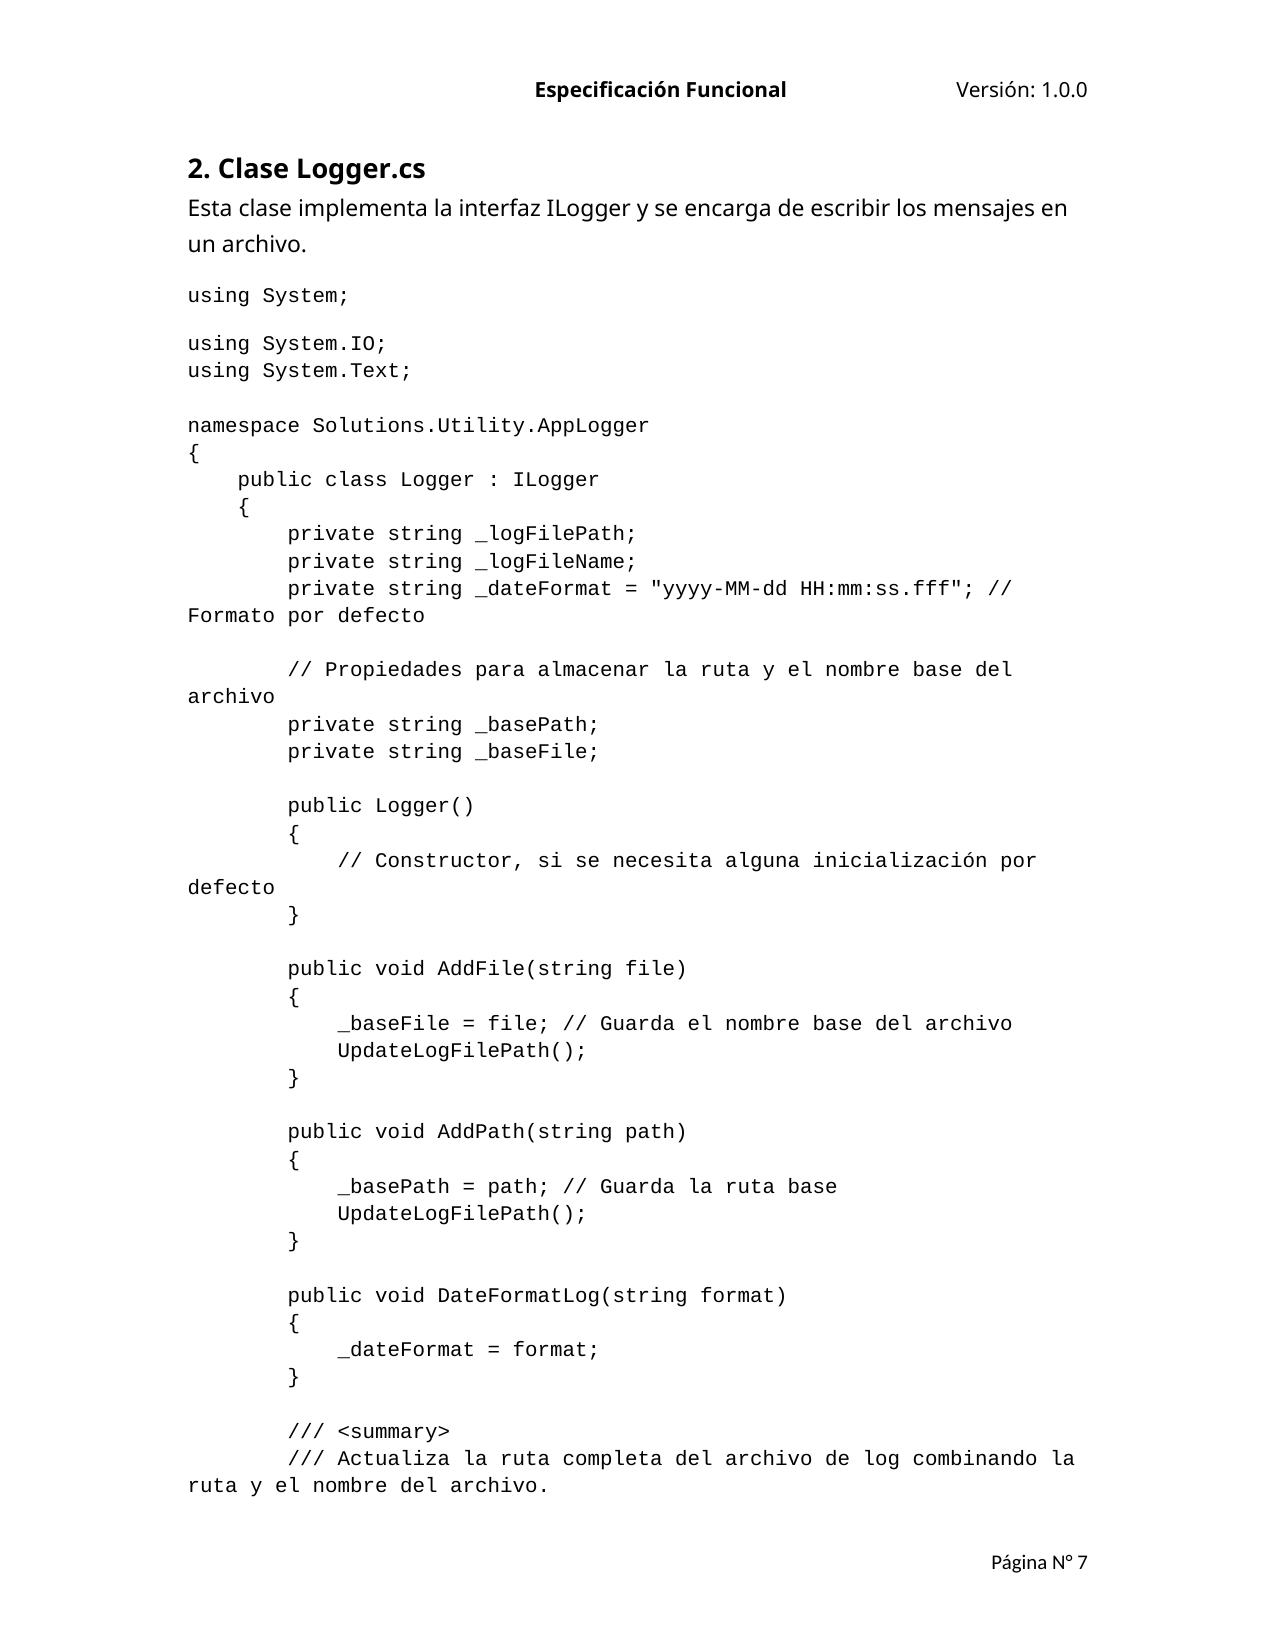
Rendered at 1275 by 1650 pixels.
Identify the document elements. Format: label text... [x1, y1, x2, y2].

text private string _logFileName; [187, 551, 1087, 574]
text public void AddPath(string path) [187, 1122, 1087, 1145]
subtitle 2. Clase Logger.cs [187, 150, 1087, 187]
text { [187, 442, 1087, 466]
text /// Actualiza la ruta completa del archivo de log combinando la ruta y el nombre del archivo. [187, 1448, 1087, 1499]
text public void AddFile(string file) [187, 958, 1087, 982]
text private string _logFilePath; [187, 523, 1087, 547]
text public Logger() [187, 795, 1087, 819]
text private string _basePath; [187, 714, 1087, 737]
text private string _dateFormat = "yyyy-MM-dd HH:mm:ss.fff"; // Formato por defecto [187, 578, 1087, 629]
text public class Logger : ILogger [187, 469, 1087, 493]
text } [187, 904, 1087, 928]
text _basePath = path; // Guarda la ruta base [187, 1176, 1087, 1199]
text namespace Solutions.Utility.AppLogger [187, 415, 1087, 438]
text UpdateLogFilePath(); [187, 1203, 1087, 1227]
text _baseFile = file; // Guarda el nombre base del archivo [187, 1013, 1087, 1036]
text public void DateFormatLog(string format) [187, 1285, 1087, 1308]
text UpdateLogFilePath(); [187, 1040, 1087, 1064]
text { [187, 822, 1087, 846]
text using System; [187, 285, 1087, 309]
text using System.Text; [187, 360, 1087, 384]
text private string _baseFile; [187, 741, 1087, 764]
text } [187, 1230, 1087, 1254]
text using System.IO; [187, 333, 1087, 357]
text } [187, 1067, 1087, 1091]
text // Constructor, si se necesita alguna inicialización por defecto [187, 850, 1087, 901]
text Esta clase implementa la interfaz ILogger y se encarga de escribir los mensajes en un archivo. [187, 192, 1087, 259]
text { [187, 496, 1087, 520]
text } [187, 1366, 1087, 1390]
text // Propiedades para almacenar la ruta y el nombre base del archivo [187, 659, 1087, 710]
text { [187, 1149, 1087, 1172]
text _dateFormat = format; [187, 1339, 1087, 1363]
text /// <summary> [187, 1421, 1087, 1444]
text { [187, 986, 1087, 1009]
text { [187, 1312, 1087, 1336]
